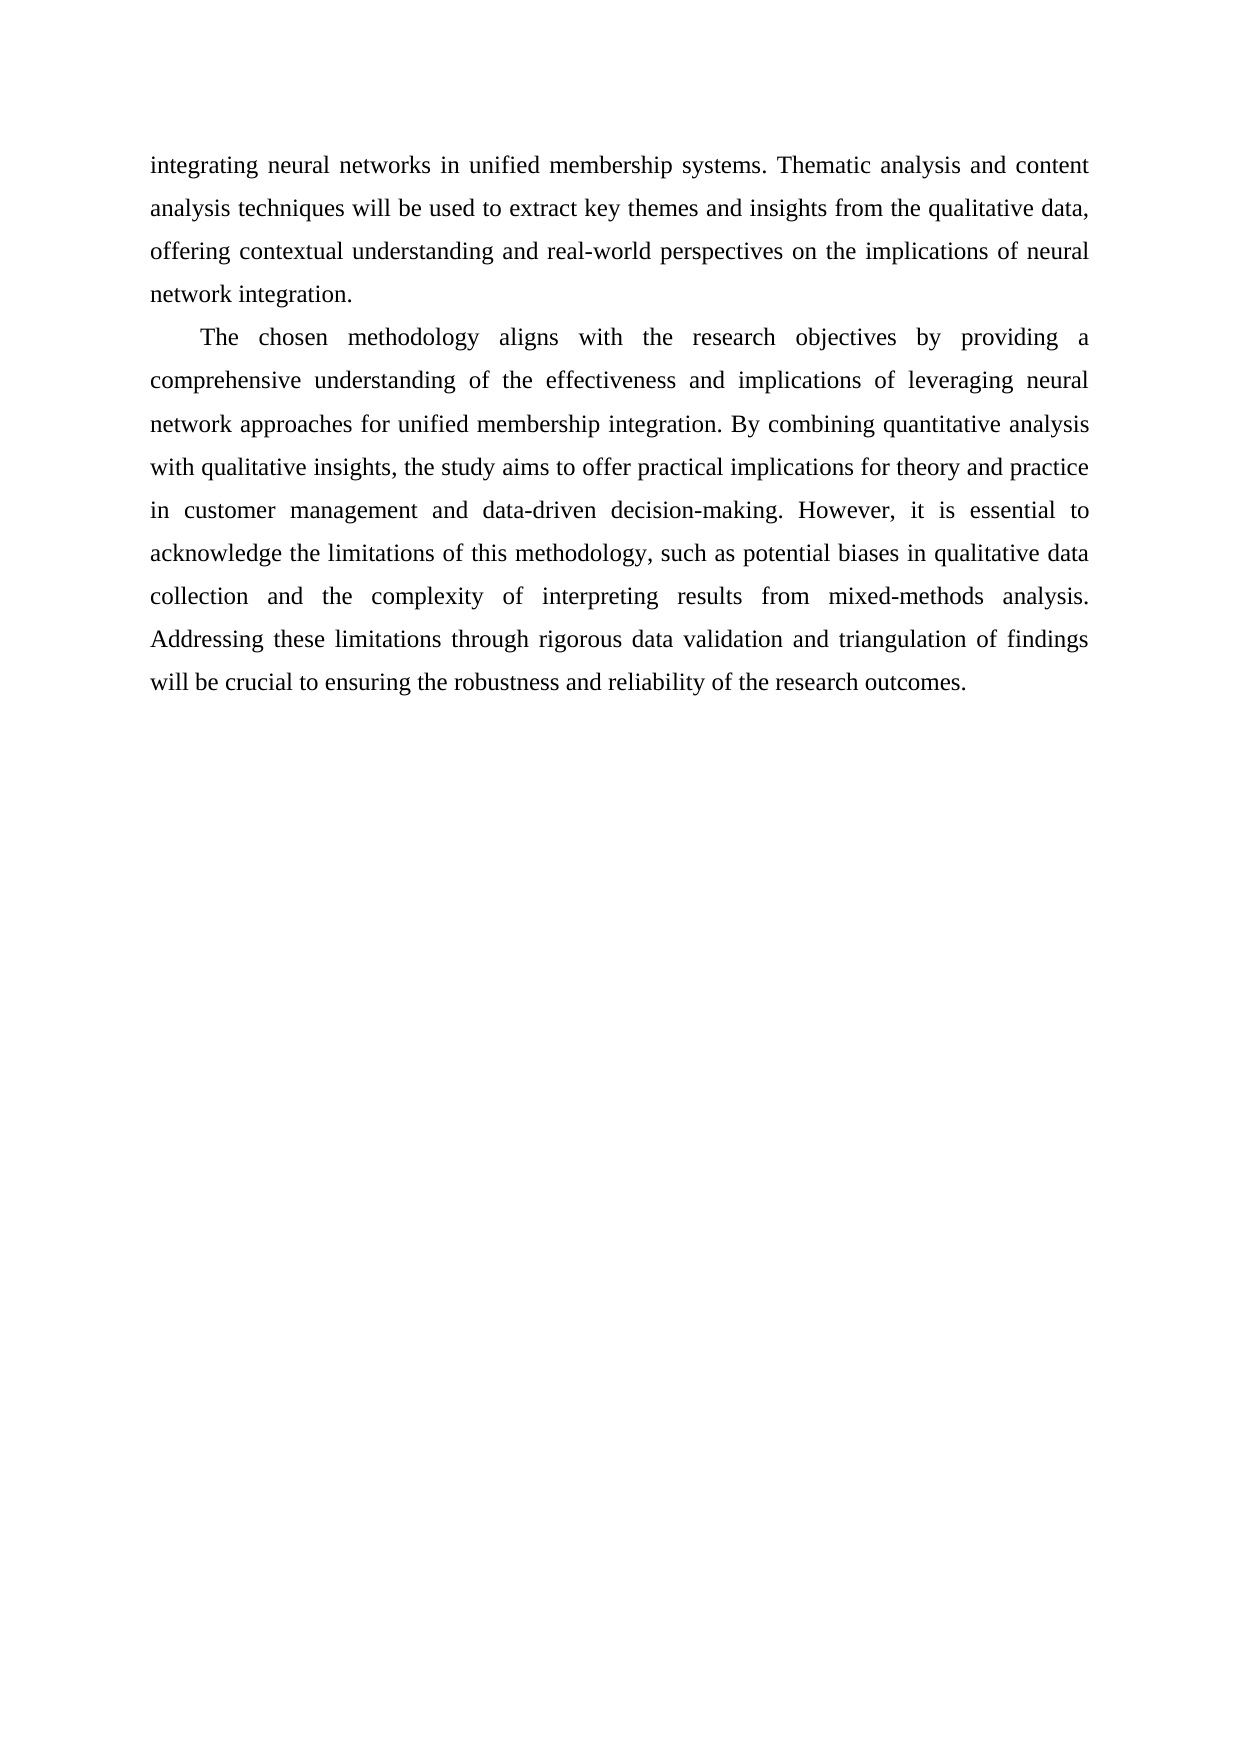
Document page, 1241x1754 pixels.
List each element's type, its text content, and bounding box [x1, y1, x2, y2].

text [150, 150, 1090, 308]
text The chosen methodology aligns with the research objectives by providing a comprehensive understanding of the effectiveness and implications of leveraging neural network approaches for unified membership integration. By combining quantitative analysis with qualitative insights, the study aims to offer practical implications for theory and practice in customer management and data-driven decision-making. However, it is essential to acknowledge the limitations of this methodology, such as potential biases in qualitative data collection and the complexity of interpreting results from mixed-methods analysis. Addressing these limitations through rigorous data validation and triangulation of findings will be crucial to ensuring the robustness and reliability of the research outcomes. [150, 322, 1090, 696]
